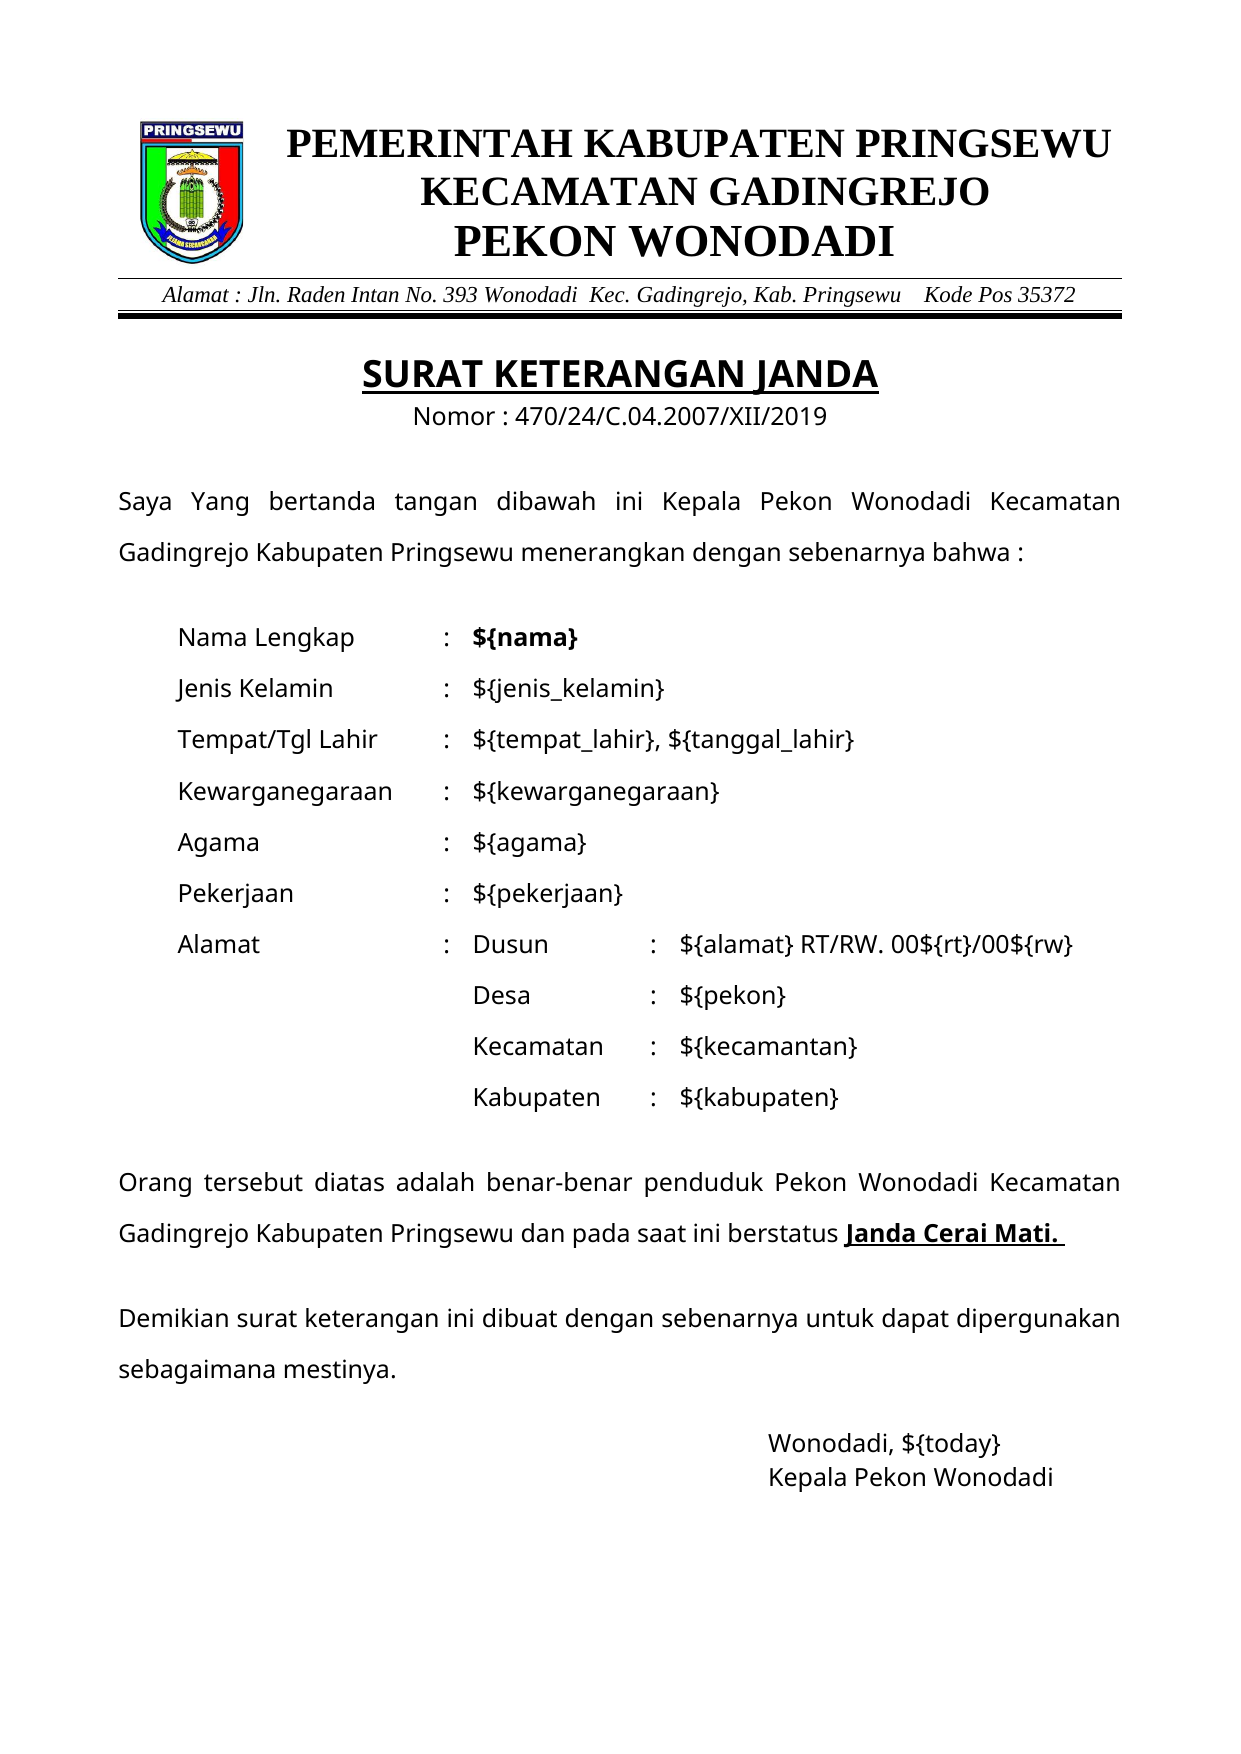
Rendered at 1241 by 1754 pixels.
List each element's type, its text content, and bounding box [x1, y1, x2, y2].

text Tempat/Tgl Lahir : ${tempat_lahir}, ${tanggal_lahir} [118, 722, 1122, 756]
text SURAT KETERANGAN JANDA [118, 319, 1122, 399]
text Kabupaten : ${kabupaten} [118, 1079, 1122, 1113]
text Pekerjaan : ${pekerjaan} [118, 875, 1122, 909]
text PEMERINTAH KABUPATEN PRINGSEWU [193, 118, 1122, 166]
text Desa : ${pekon} [118, 977, 1122, 1011]
text Nomor : 470/24/C.04.2007/XII/2019 [118, 399, 1122, 433]
text Wonodadi, ${today} [118, 1425, 1122, 1459]
text Saya Yang bertanda tangan dibawah ini Kepala Pekon Wonodadi Kecamatan Gadingrejo Kabupaten Pringsewu menerangkan dengan sebenarnya bahwa : [118, 484, 1122, 569]
text Alamat : Dusun : ${alamat} RT/RW. 00${rt}/00${rw} [118, 926, 1122, 960]
text Orang tersebut diatas adalah benar-benar penduduk Pekon Wonodadi Kecamatan Gadingrejo Kabupaten Pringsewu dan pada saat ini berstatus Janda Cerai Mati. [118, 1164, 1122, 1249]
picture [140, 118, 193, 166]
text Kecamatan : ${kecamantan} [118, 1028, 1122, 1062]
text KECAMATAN GADINGREJO [118, 166, 1122, 214]
text Jenis Kelamin : ${jenis_kelamin} [118, 671, 1122, 705]
text PEKON WONODADI [118, 214, 1122, 267]
text Kepala Pekon Wonodadi [118, 1459, 1122, 1493]
text Demikian keterangan ini dibuat dengan sebenarnya untuk dapat dipergunakan sebagaimana mestinya. [118, 1301, 1122, 1386]
text Kewarganegaraan : ${kewarganegaraan} [118, 773, 1122, 807]
text Alamat : Jln. Raden Intan No. 393 Wonodadi Kec. Gadingrejo, Kab. Pringsewu Kode Pos 35372 [118, 279, 1122, 310]
text Nama Lengkap : ${nama} [118, 620, 1122, 654]
text Agama : ${agama} [118, 824, 1122, 858]
